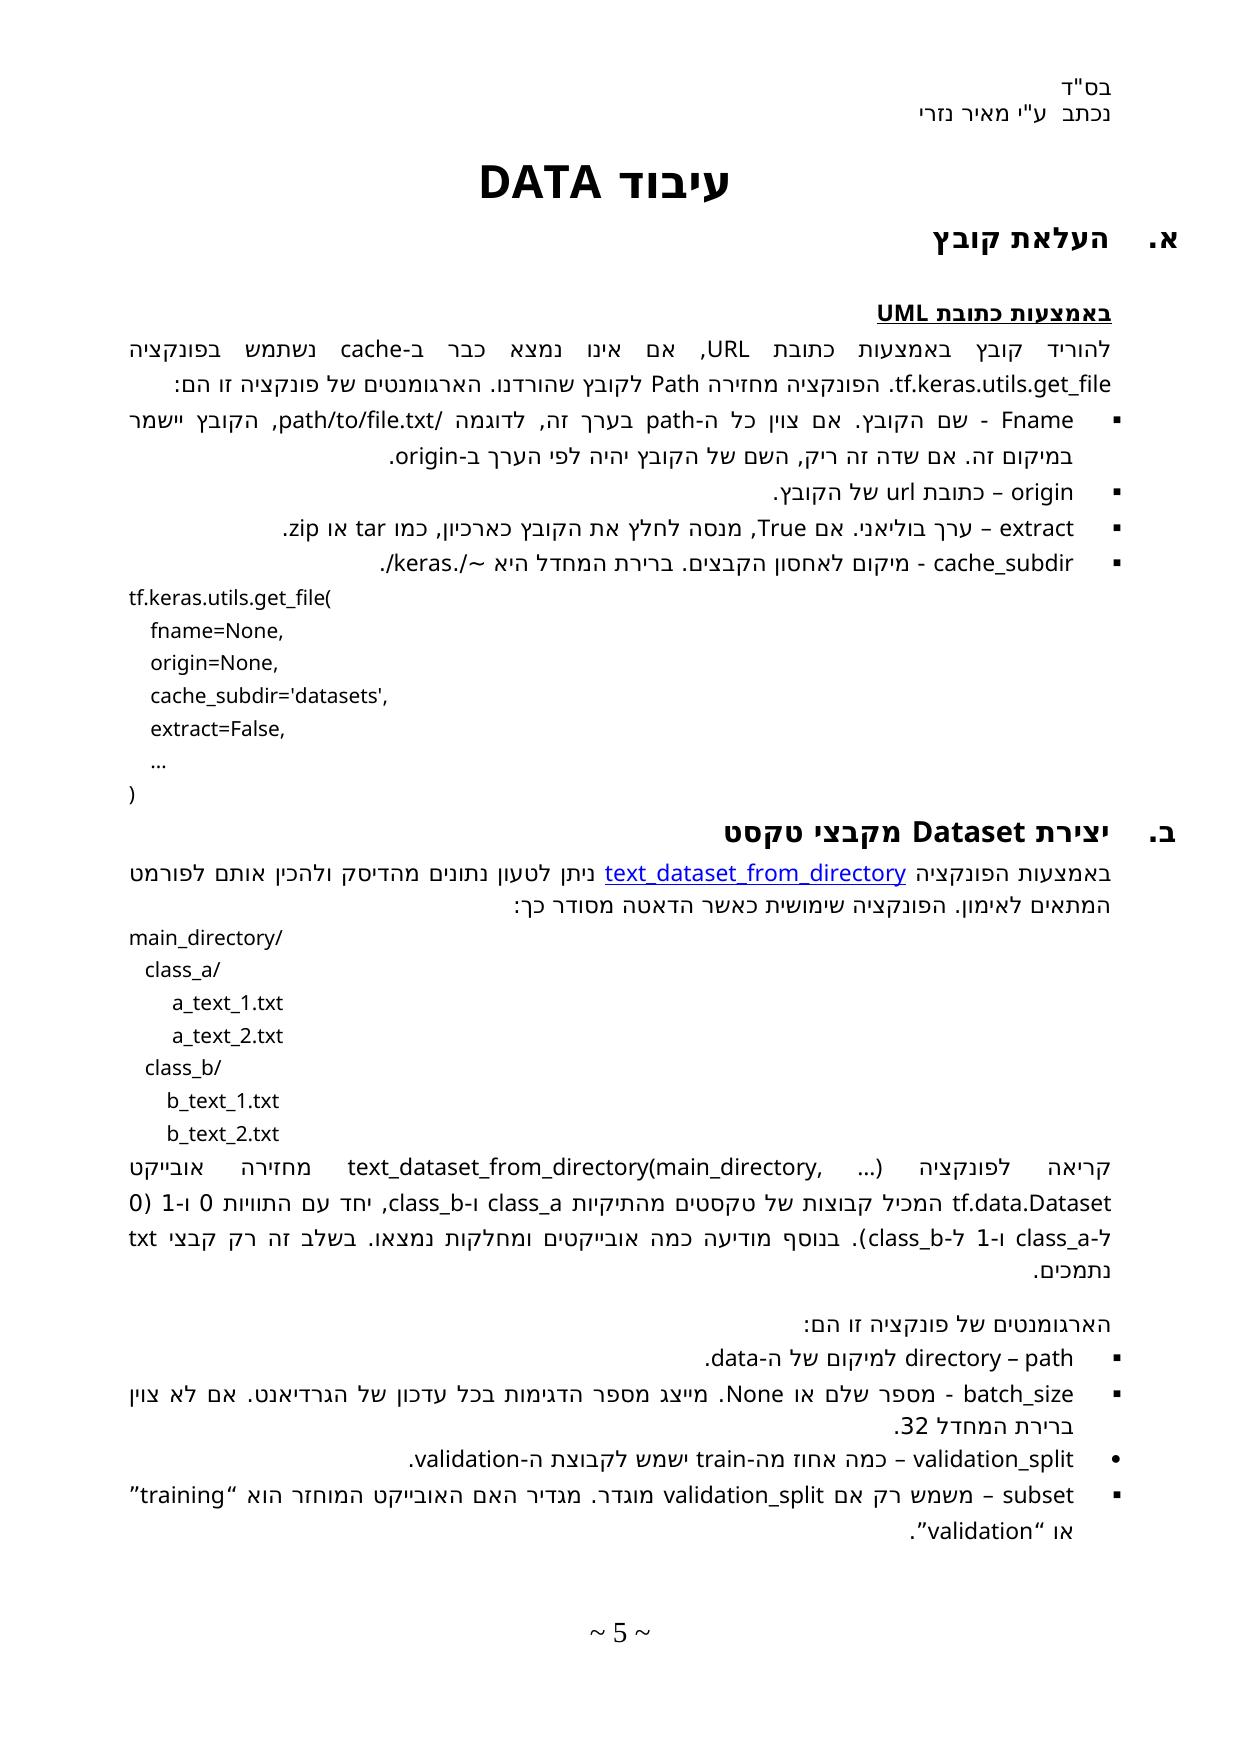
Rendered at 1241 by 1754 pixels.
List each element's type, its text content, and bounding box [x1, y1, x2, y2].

text main_directory/ [128, 923, 1112, 951]
text a_text_1.txt [128, 988, 1112, 1017]
text להוריד קובץ באמצעות כתובת URL, אם אינו נמצא כבר ב-cache נשתמש בפונקציה tf.keras.utils.get_file. הפונקציה מחזירה Path לקובץ שהורדנו. הארגומנטים של פונקציה זו הם: [128, 332, 1112, 400]
text ) [128, 779, 1112, 807]
text באמצעות הפונקציה text_dataset_from_directory ניתן לטעון נתונים מהדיסק ולהכין אותם לפורמט המתאים לאימון. הפונקציה שימושית כאשר הדאטה מסודר כך: [128, 857, 1112, 919]
list directory – path למיקום של ה-data. [128, 1342, 1112, 1373]
subtitle באמצעות כתובת UML [128, 297, 1112, 328]
text tf.keras.utils.get_file( [128, 583, 1112, 612]
list cache_subdir - מיקום לאחסון הקבצים. ברירת המחדל היא ~/.keras/. [128, 547, 1112, 579]
text extract=False, [128, 714, 1112, 742]
text cache_subdir='datasets', [128, 681, 1112, 709]
text b_text_1.txt [128, 1086, 1112, 1114]
text fname=None, [128, 616, 1112, 644]
list validation_split – כמה אחוז מה-train ישמש לקבוצת ה-validation. [128, 1443, 1112, 1475]
text class_a/ [128, 956, 1112, 984]
text b_text_2.txt [128, 1119, 1112, 1147]
list subset – משמש רק אם validation_split מוגדר. מגדיר האם האובייקט המוחזר הוא “training” או “validation”. [128, 1479, 1112, 1546]
list extract – ערך בוליאני. אם True, מנסה לחלץ את הקובץ כארכיון, כמו tar או zip. [128, 511, 1112, 543]
text class_b/ [128, 1053, 1112, 1082]
text … [128, 746, 1112, 775]
subtitle עיבוד DATA [128, 150, 1082, 212]
text a_text_2.txt [128, 1021, 1112, 1049]
text קריאה לפונקציה text_dataset_from_directory(main_directory, …) מחזירה אובייקט tf.data.Dataset המכיל קבוצות של טקסטים מהתיקיות class_a ו-class_b, יחד עם התוויות 0 ו-1 (0 ל-class_a ו-1 ל-class_b). בנוסף מודיעה כמה אובייקטים ומחלקות נמצאו. בשלב זה רק קבצי txt נתמכים. [128, 1151, 1112, 1284]
list origin – כתובת url של הקובץ. [128, 476, 1112, 507]
subtitle יצירת Dataset מקבצי טקסט [128, 812, 1147, 851]
list Fname - שם הקובץ. אם צוין כל ה-path בערך זה, לדוגמה /path/to/file.txt, הקובץ יישמר במיקום זה. אם שדה זה ריק, השם של הקובץ יהיה לפי הערך ב-origin. [128, 404, 1112, 471]
text origin=None, [128, 648, 1112, 677]
list batch_size - מספר שלם או None. מייצג מספר הדגימות בכל עדכון של הגרדיאנט. אם לא צוין ברירת המחדל 32. [128, 1378, 1112, 1439]
subtitle העלאת קובץ [128, 222, 1147, 256]
text הארגומנטים של פונקציה זו הם: [128, 1311, 1112, 1338]
